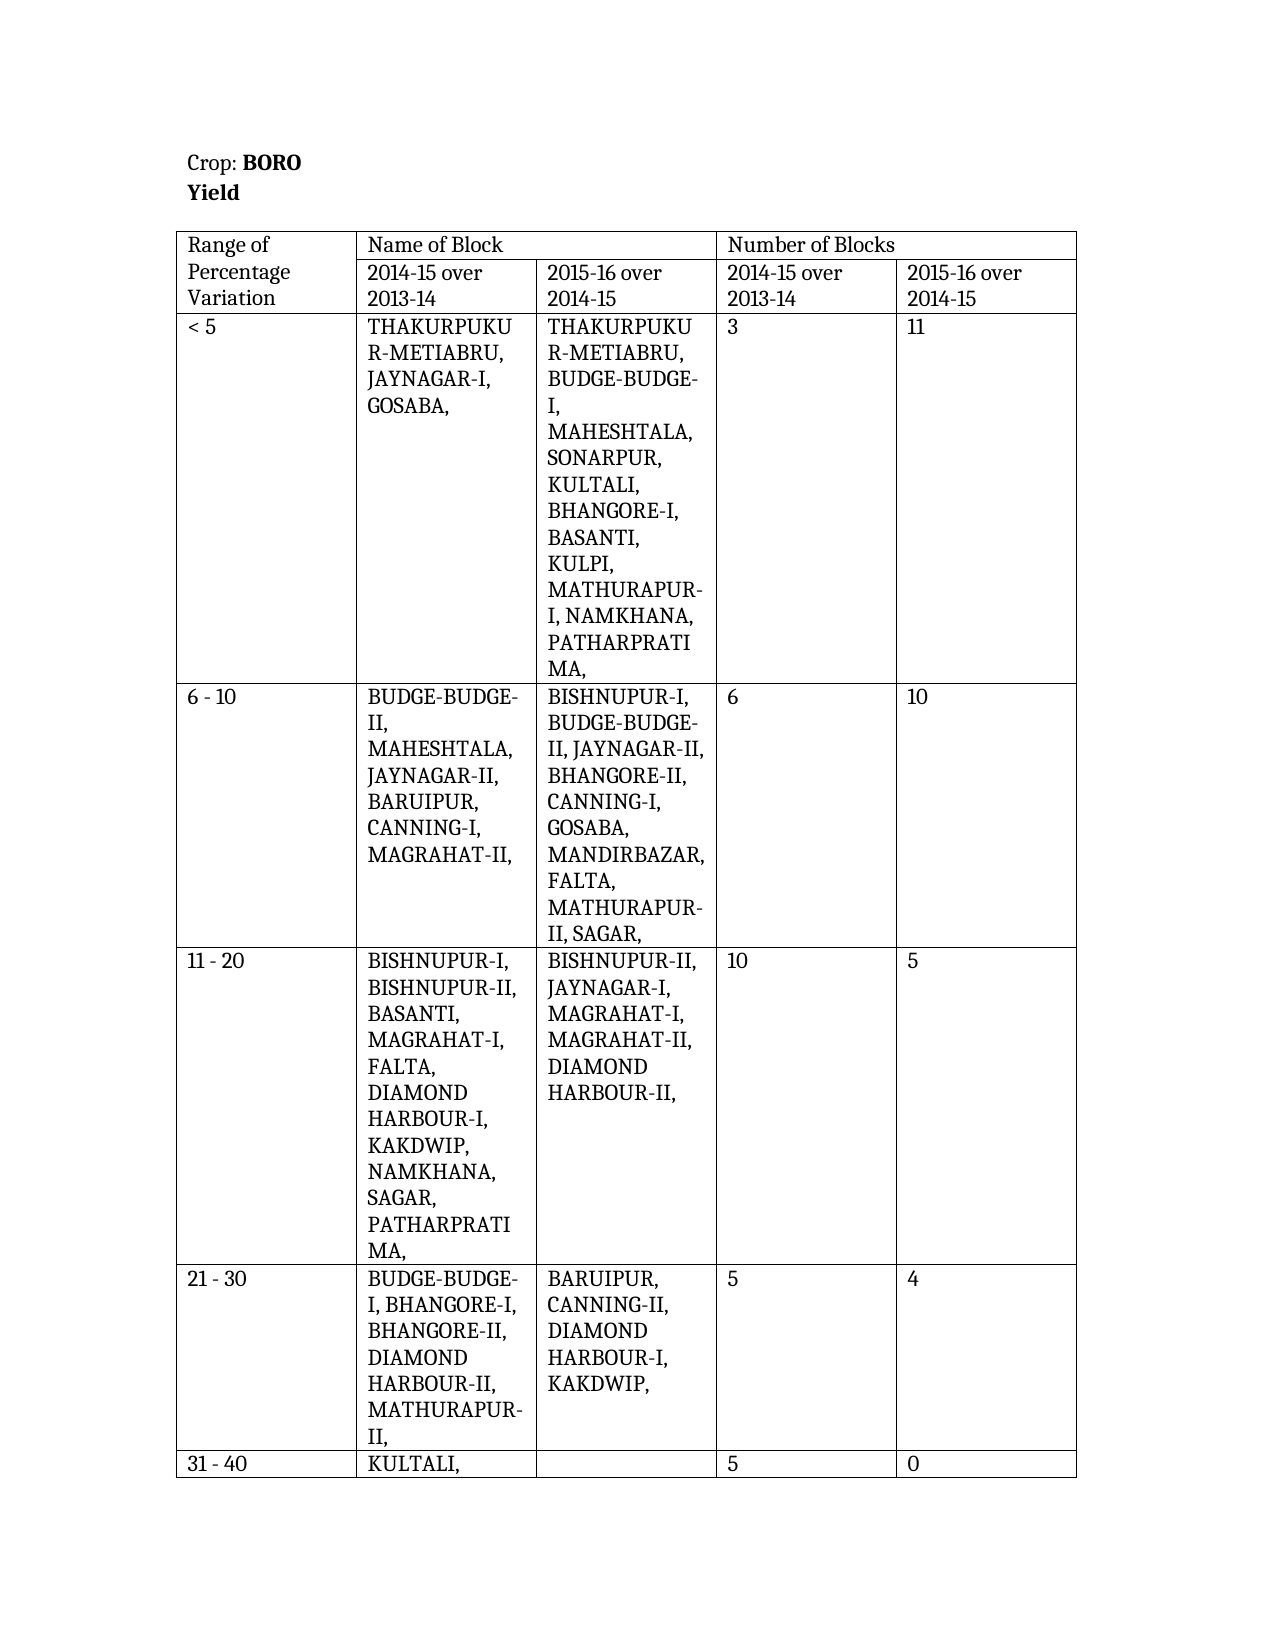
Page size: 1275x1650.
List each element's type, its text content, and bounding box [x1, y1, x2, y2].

table_cell 4 [897, 1265, 1076, 1450]
table_cell [537, 1451, 716, 1477]
table_cell 2015-16 over 2014-15 [897, 260, 1076, 312]
table_cell < 5 [177, 314, 356, 682]
table_header Range of Percentage Variation [177, 232, 356, 312]
table_cell BISHNUPUR-II, JAYNAGAR-I, MAGRAHAT-I, MAGRAHAT-II, DIAMOND HARBOUR-II, [537, 948, 716, 1264]
table_cell 0 [897, 1451, 1076, 1477]
table_cell BISHNUPUR-I, BUDGE-BUDGE-II, JAYNAGAR-II, BHANGORE-II, CANNING-I, GOSABA, MANDIRBAZAR, FALTA, MATHURAPUR-II, SAGAR, [537, 684, 716, 947]
table_cell BUDGE-BUDGE-II, MAHESHTALA, JAYNAGAR-II, BARUIPUR, CANNING-I, MAGRAHAT-II, [357, 684, 536, 947]
table_cell 6 - 10 [177, 684, 356, 947]
table_cell 5 [897, 948, 1076, 1264]
table_cell THAKURPUKUR-METIABRU, BUDGE-BUDGE-I, MAHESHTALA, SONARPUR, KULTALI, BHANGORE-I, BASANTI, KULPI, MATHURAPUR-I, NAMKHANA, PATHARPRATIMA, [537, 314, 716, 682]
table_cell 2014-15 over 2013-14 [717, 260, 896, 312]
table_cell THAKURPUKUR-METIABRU, JAYNAGAR-I, GOSABA, [357, 314, 536, 682]
table_cell 11 - 20 [177, 948, 356, 1264]
table_cell BARUIPUR, CANNING-II, DIAMOND HARBOUR-I, KAKDWIP, [537, 1265, 716, 1450]
table_cell BUDGE-BUDGE-I, BHANGORE-I, BHANGORE-II, DIAMOND HARBOUR-II, MATHURAPUR-II, [357, 1265, 536, 1450]
table_cell 5 [717, 1451, 896, 1477]
table_cell 10 [897, 684, 1076, 947]
table_cell 21 - 30 [177, 1265, 356, 1450]
table_cell 11 [897, 314, 1076, 682]
table_header Number of Blocks [717, 232, 1076, 259]
table_cell 2015-16 over 2014-15 [537, 260, 716, 312]
table_header Name of Block [357, 232, 716, 259]
table_cell 2014-15 over 2013-14 [357, 260, 536, 312]
text Crop: BORO Yield [187, 150, 1087, 207]
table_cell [357, 1451, 536, 1477]
table_cell 3 [717, 314, 896, 682]
table_cell 5 [717, 1265, 896, 1450]
table_cell 31 - 40 [177, 1451, 356, 1477]
table_cell 10 [717, 948, 896, 1264]
table_cell 6 [717, 684, 896, 947]
table_cell BISHNUPUR-I, BISHNUPUR-II, BASANTI, MAGRAHAT-I, FALTA, DIAMOND HARBOUR-I, KAKDWIP, NAMKHANA, SAGAR, PATHARPRATIMA, [357, 948, 536, 1264]
